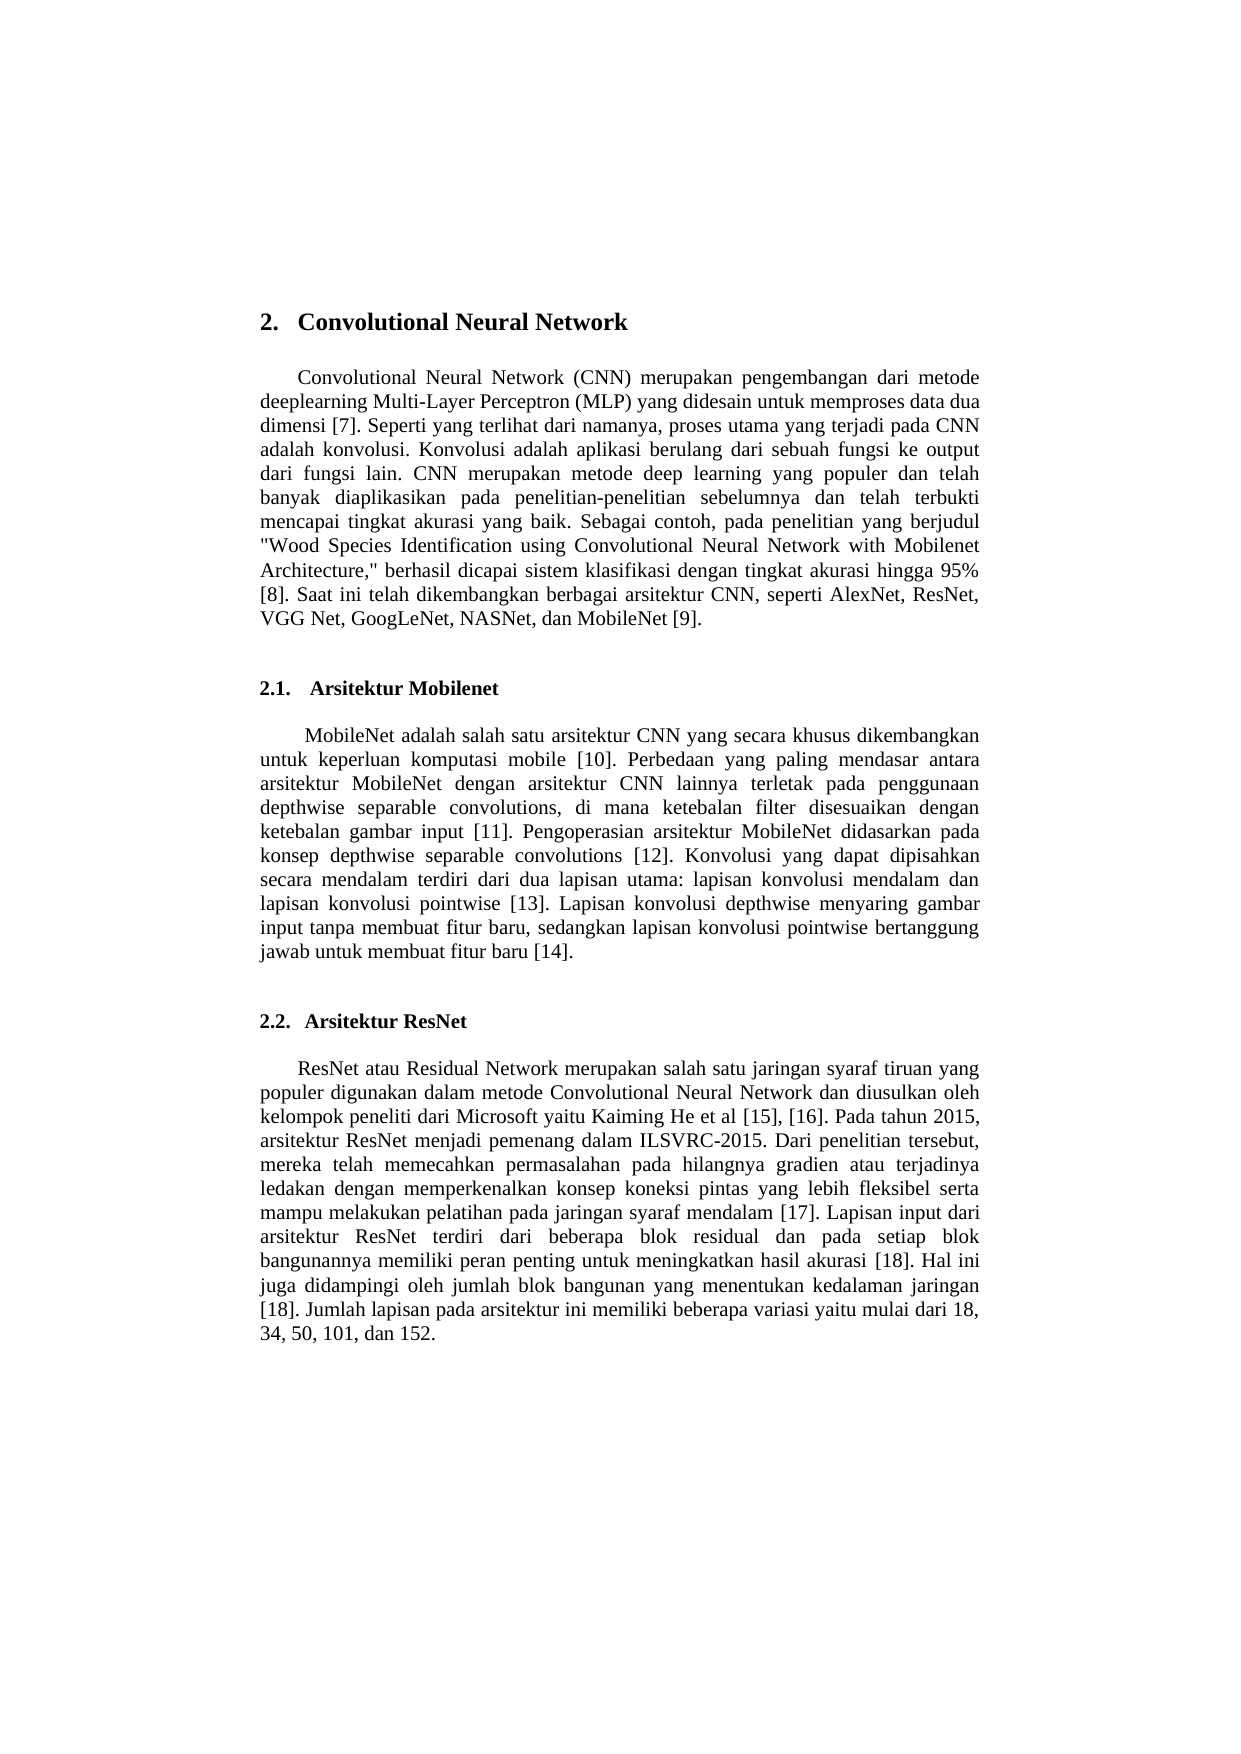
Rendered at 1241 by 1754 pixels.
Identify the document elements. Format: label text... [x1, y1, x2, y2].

subtitle Arsitektur ResNet [259, 1009, 980, 1033]
text ResNet atau Residual Network merupakan salah satu jaringan syaraf tiruan yang populer digunakan dalam metode Convolutional Neural Network dan diusulkan oleh kelompok peneliti dari Microsoft yaitu Kaiming He et al . Pada tahun 2015, arsitektur ResNet menjadi pemenang dalam ILSVRC-2015. Dari penelitian tersebut, mereka telah memecahkan permasalahan pada hilangnya gradien atau terjadinya ledakan dengan memperkenalkan konsep koneksi pintas yang lebih fleksibel serta mampu melakukan pelatihan pada jaringan syaraf mendalam . Lapisan input dari arsitektur ResNet terdiri dari beberapa blok residual dan pada setiap blok bangunannya memiliki peran penting untuk meningkatkan hasil akurasi . Hal ini juga didampingi oleh jumlah blok bangunan yang menentukan kedalaman jaringan . Jumlah lapisan pada arsitektur ini memiliki beberapa variasi yaitu mulai dari 18, 34, 50, 101, dan 152. [260, 1056, 980, 1345]
subtitle Arsitektur Mobilenet [259, 676, 980, 699]
text MobileNet adalah salah satu arsitektur CNN yang secara khusus dikembangkan untuk keperluan komputasi mobile . Perbedaan yang paling mendasar antara arsitektur MobileNet dengan arsitektur CNN lainnya terletak pada penggunaan depthwise separable convolutions, di mana ketebalan filter disesuaikan dengan ketebalan gambar input . Pengoperasian arsitektur MobileNet didasarkan pada konsep depthwise separable convolutions . Konvolusi yang dapat dipisahkan secara mendalam terdiri dari dua lapisan utama: lapisan konvolusi mendalam dan lapisan konvolusi pointwise . Lapisan konvolusi depthwise menyaring gambar input tanpa membuat fitur baru, sedangkan lapisan konvolusi pointwise bertanggung jawab untuk membuat fitur baru . [260, 722, 980, 963]
text Convolutional Neural Network (CNN) merupakan pengembangan dari metode deeplearning Multi-Layer Perceptron (MLP) yang didesain untuk memproses data dua dimensi . Seperti yang terlihat dari namanya, proses utama yang terjadi pada CNN adalah konvolusi. Konvolusi adalah aplikasi berulang dari sebuah fungsi ke output dari fungsi lain. CNN merupakan metode deep learning yang populer dan telah banyak diaplikasikan pada penelitian-penelitian sebelumnya dan telah terbukti mencapai tingkat akurasi yang baik. Sebagai contoh, pada penelitian yang berjudul "Wood Species Identification using Convolutional Neural Network with Mobilenet Architecture," berhasil dicapai sistem klasifikasi dengan tingkat akurasi hingga 95% . Saat ini telah dikembangkan berbagai arsitektur CNN, seperti AlexNet, ResNet, VGG Net, GoogLeNet, NASNet, dan MobileNet . [260, 365, 980, 630]
subtitle Convolutional Neural Network [260, 307, 980, 336]
